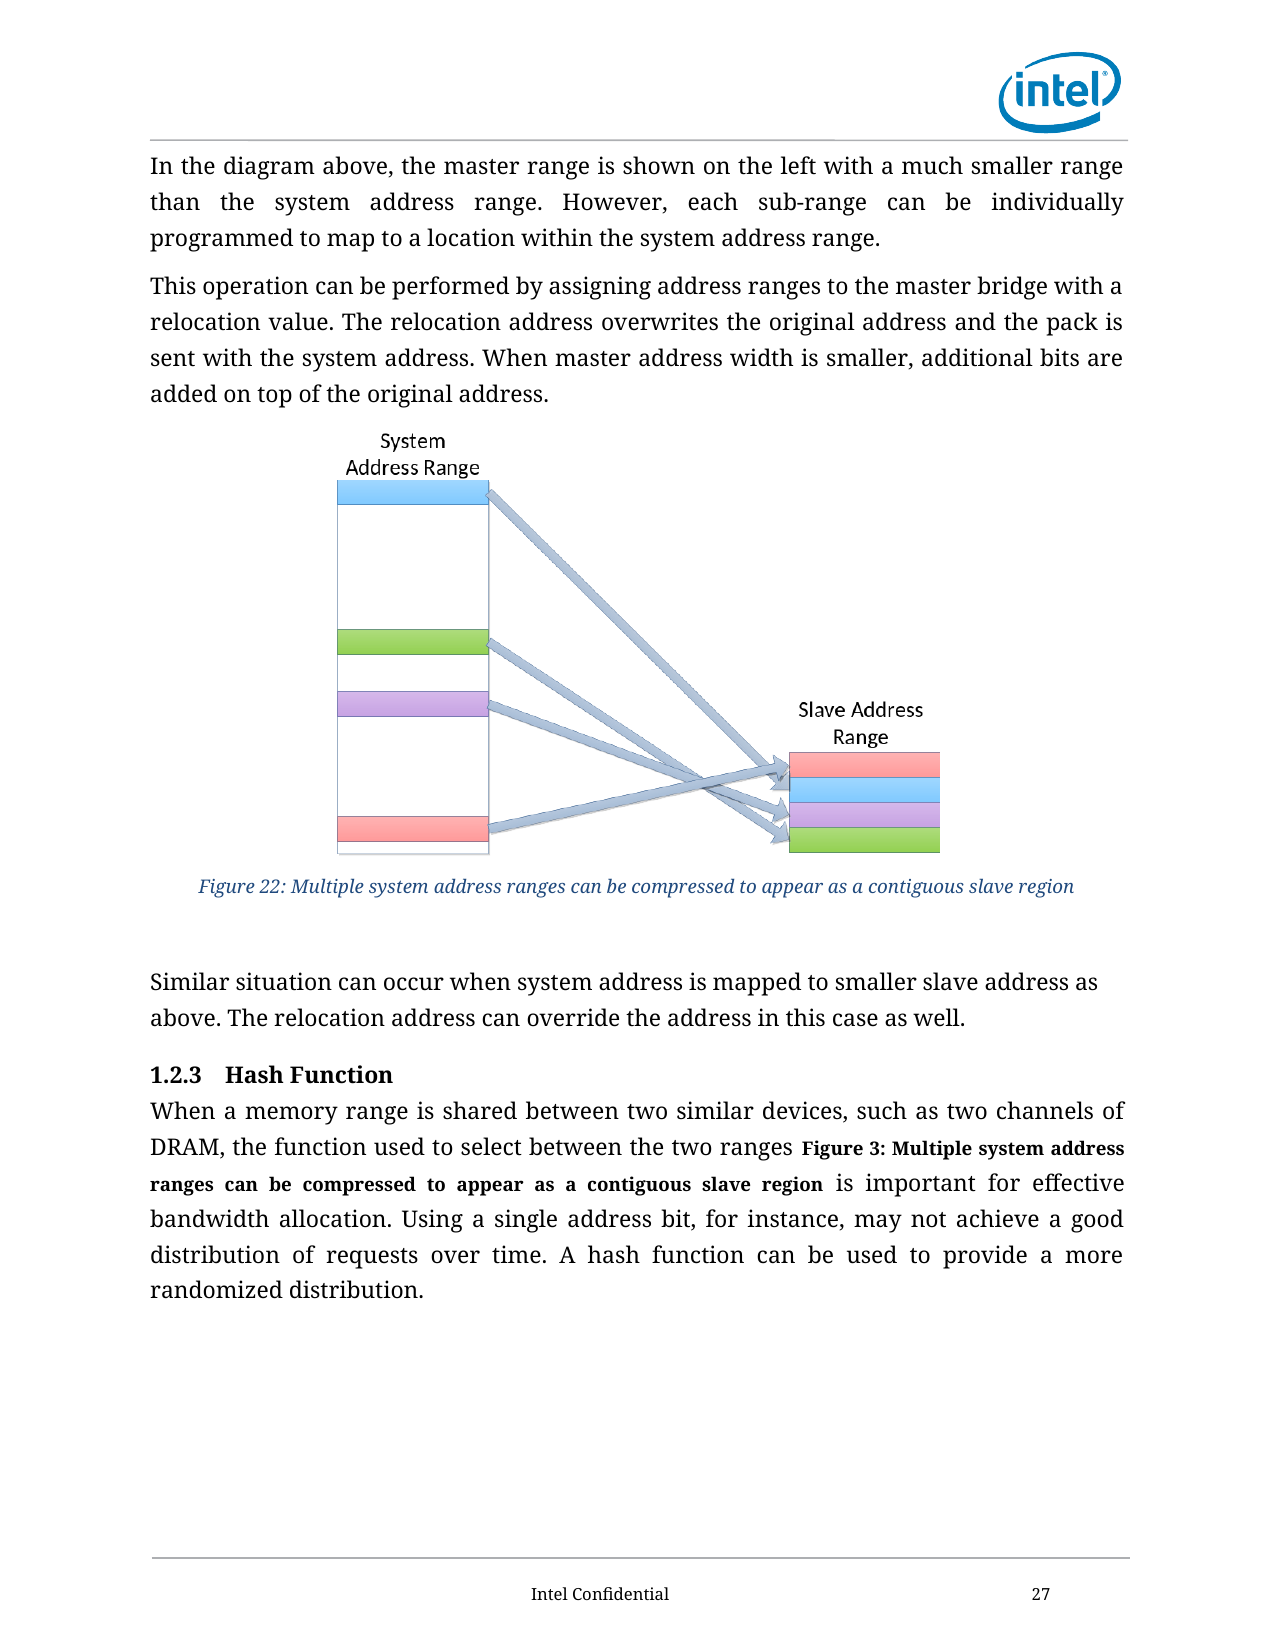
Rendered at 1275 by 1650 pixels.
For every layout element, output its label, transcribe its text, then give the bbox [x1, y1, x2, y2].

subtitle Hash Function [150, 1059, 1125, 1090]
text This operation can be performed by assigning address ranges to the master bridge with a relocation value. The relocation address overwrites the original address and the pack is sent with the system address. When master address width is smaller, additional bits are added on top of the original address. [150, 270, 1125, 409]
text Similar situation can occur when system address is mapped to smaller slave address as above. The relocation address can override the address in this case as well. [150, 966, 1125, 1033]
text Figure 22: Multiple system address ranges can be compressed to appear as a contiguous slave region [150, 873, 1125, 899]
picture [993, 42, 1125, 139]
text When a memory range is shared between two similar devices, such as two channels of DRAM, the function used to select between the two ranges Figure 3: Multiple system address ranges can be compressed to appear as a contiguous slave region is important for effective bandwidth allocation. Using a single address bit, for instance, may not achieve a good distribution of requests over time. A hash function can be used to provide a more randomized distribution. [150, 1095, 1125, 1306]
text In the diagram above, the master range is shown on the left with a much smaller range than the system address range. However, each sub-range can be individually programmed to map to a location within the system address range. [150, 150, 1125, 253]
